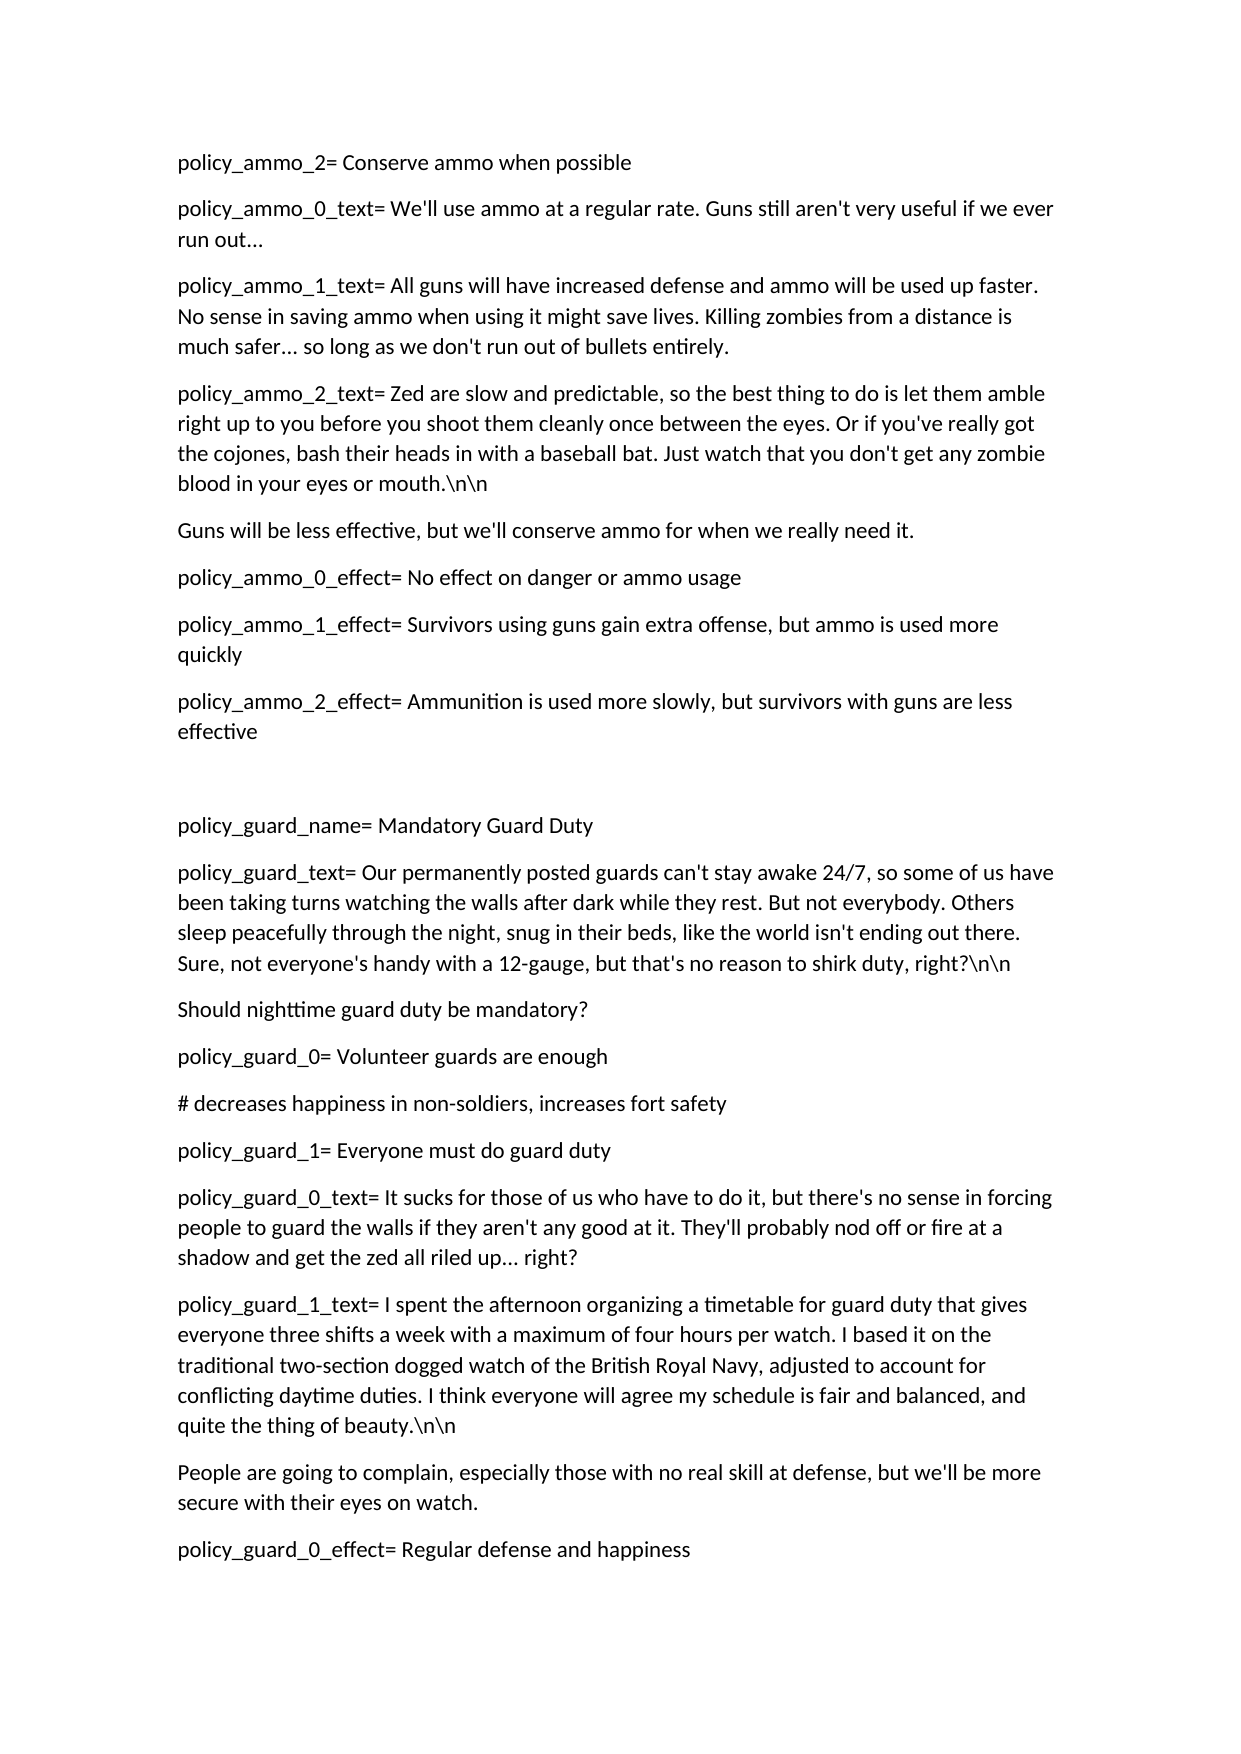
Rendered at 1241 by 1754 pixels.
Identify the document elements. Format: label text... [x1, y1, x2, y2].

text policy_guard_name= Mandatory Guard Duty [177, 811, 1063, 839]
text # decreases happiness in non-soldiers, increases fort safety [177, 1089, 1063, 1117]
text Should nighttime guard duty be mandatory? [177, 996, 1063, 1023]
text policy_ammo_0_effect= No effect on danger or ammo usage [177, 563, 1063, 591]
text policy_guard_0_text= It sucks for those of us who have to do it, but there's no sense in forcing people to guard the walls if they aren't any good at it. They'll probably nod off or fire at a shadow and get the zed all riled up... right? [177, 1183, 1063, 1271]
text policy_ammo_2_text= Zed are slow and predictable, so the best thing to do is let them amble right up to you before you shoot them cleanly once between the eyes. Or if you've really got the cojones, bash their heads in with a baseball bat. Just watch that you don't get any zombie blood in your eyes or mouth.\n\n [177, 379, 1063, 497]
text policy_guard_1_text= I spent the afternoon organizing a timetable for guard duty that gives everyone three shifts a week with a maximum of four hours per watch. I based it on the traditional two-section dogged watch of the British Royal Navy, adjusted to account for conflicting daytime duties. I think everyone will agree my schedule is fair and balanced, and quite the thing of beauty.\n\n [177, 1290, 1063, 1439]
text policy_ammo_1_text= All guns will have increased defense and ammo will be used up faster. No sense in saving ammo when using it might save lives. Killing zombies from a distance is much safer... so long as we don't run out of bullets entirely. [177, 272, 1063, 360]
text Guns will be less effective, but we'll conserve ammo for when we really need it. [177, 516, 1063, 544]
text policy_ammo_2_effect= Ammunition is used more slowly, but survivors with guns are less effective [177, 687, 1063, 745]
text policy_guard_0_effect= Regular defense and happiness [177, 1535, 1063, 1563]
text policy_guard_0= Volunteer guards are enough [177, 1042, 1063, 1070]
text policy_ammo_1_effect= Survivors using guns gain extra offense, but ammo is used more quickly [177, 610, 1063, 668]
text policy_ammo_0_text= We'll use ammo at a regular rate. Guns still aren't very useful if we ever run out... [177, 194, 1063, 253]
text policy_guard_1= Everyone must do guard duty [177, 1136, 1063, 1164]
text People are going to complain, especially those with no real skill at defense, but we'll be more secure with their eyes on watch. [177, 1458, 1063, 1516]
text policy_guard_text= Our permanently posted guards can't stay awake 24/7, so some of us have been taking turns watching the walls after dark while they rest. But not everybody. Others sleep peacefully through the night, snug in their beds, like the world isn't ending out there. Sure, not everyone's handy with a 12-gauge, but that's no reason to shirk duty, right?\n\n [177, 858, 1063, 977]
text policy_ammo_2= Conserve ammo when possible [177, 148, 1063, 176]
